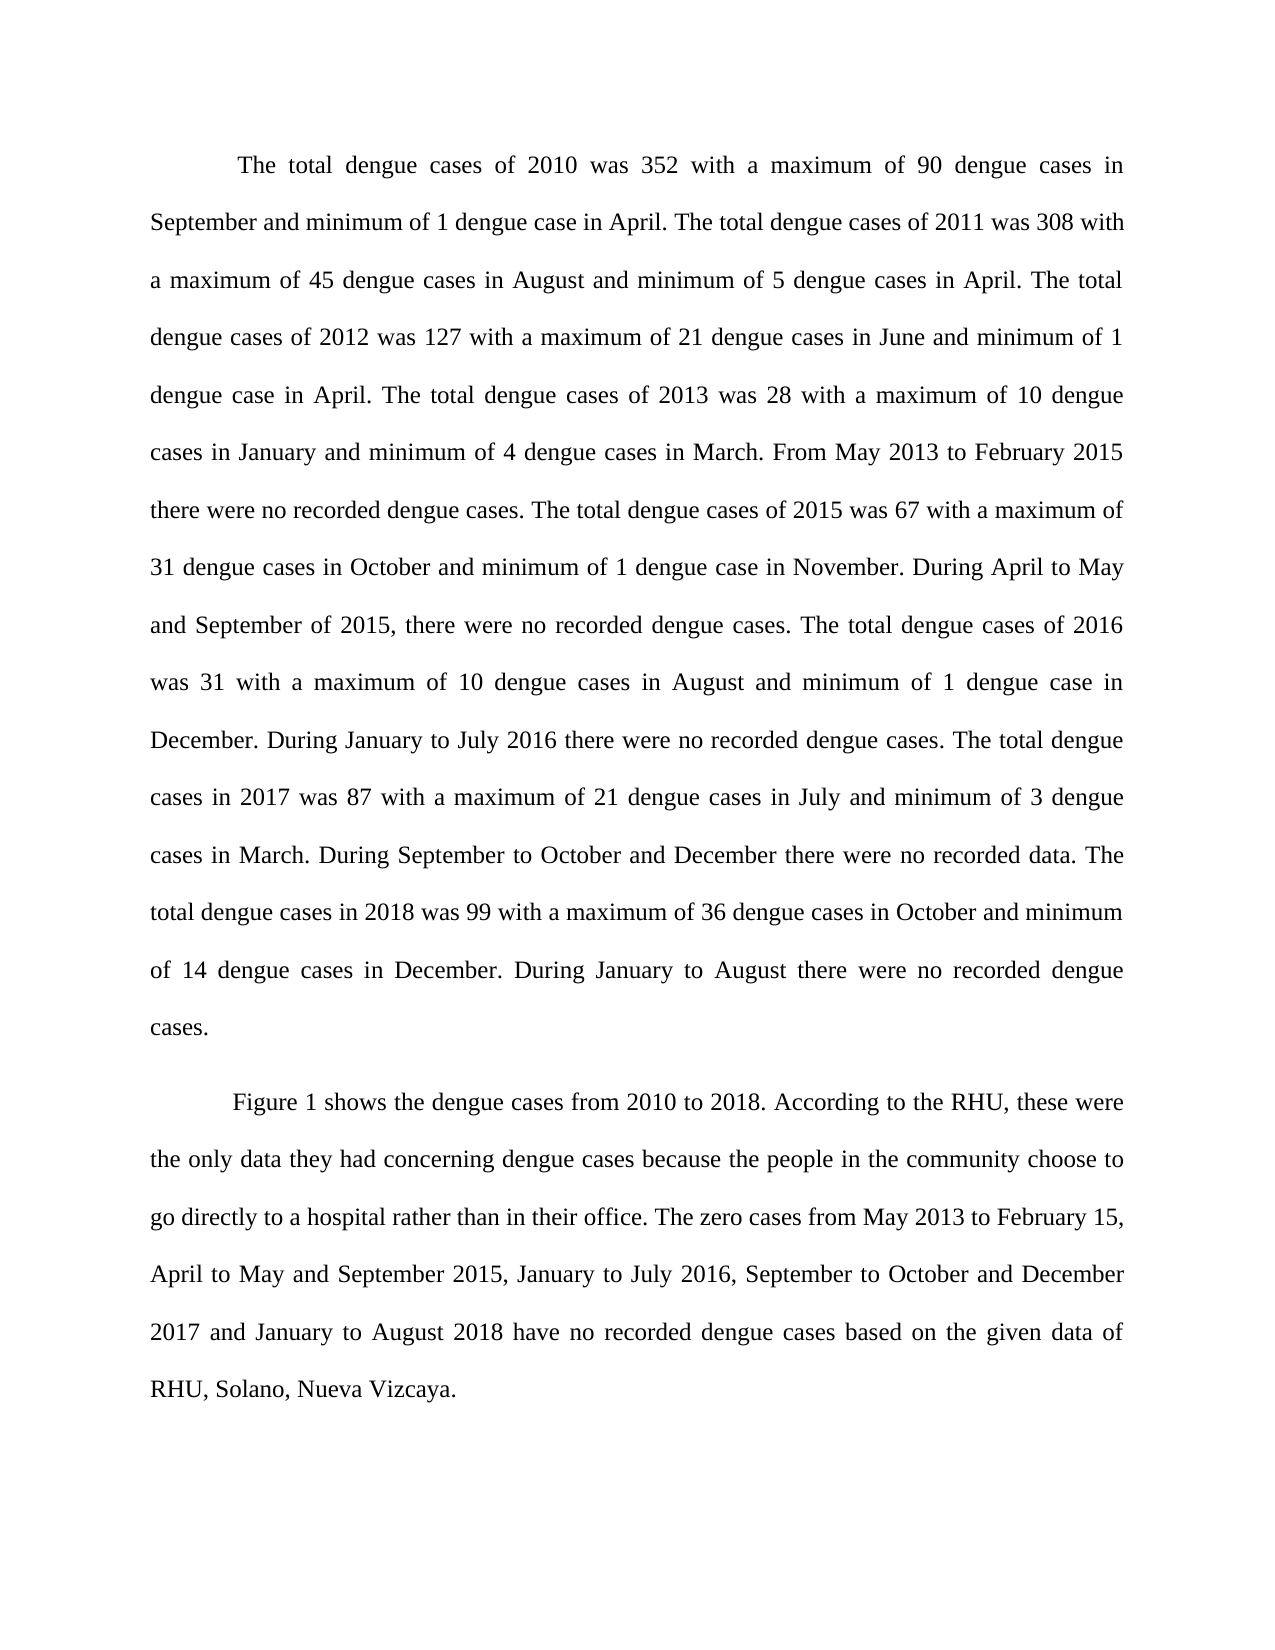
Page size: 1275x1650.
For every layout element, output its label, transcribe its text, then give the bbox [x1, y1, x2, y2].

text Figure 1 shows the dengue cases from 2010 to 2018. According to the RHU, these were the only data they had concerning dengue cases because the people in the community choose to go directly to a hospital rather than in their office. The zero cases from May 2013 to February 15, April to May and September 2015, January to July 2016, September to October and December 2017 and January to August 2018 have no recorded dengue cases based on the given data of RHU, Solano, Nueva Vizcaya. [150, 1087, 1125, 1403]
text The total dengue cases of 2010 was 352 with a maximum of 90 dengue cases in September and minimum of 1 dengue case in April. The total dengue cases of 2011 was 308 with a maximum of 45 dengue cases in August and minimum of 5 dengue cases in April. The total dengue cases of 2012 was 127 with a maximum of 21 dengue cases in June and minimum of 1 dengue case in April. The total dengue cases of 2013 was 28 with a maximum of 10 dengue cases in January and minimum of 4 dengue cases in March. From May 2013 to February 2015 there were no recorded dengue cases. The total dengue cases of 2015 was 67 with a maximum of 31 dengue cases in October and minimum of 1 dengue case in November. During April to May and September of 2015, there were no recorded dengue cases. The total dengue cases of 2016 was 31 with a maximum of 10 dengue cases in August and minimum of 1 dengue case in December. During January to July 2016 there were no recorded dengue cases. The total dengue cases in 2017 was 87 with a maximum of 21 dengue cases in July and minimum of 3 dengue cases in March. During September to October and December there were no recorded data. The total dengue cases in 2018 was 99 with a maximum of 36 dengue cases in October and minimum of 14 dengue cases in December. During January to August there were no recorded dengue cases. [150, 150, 1125, 1041]
